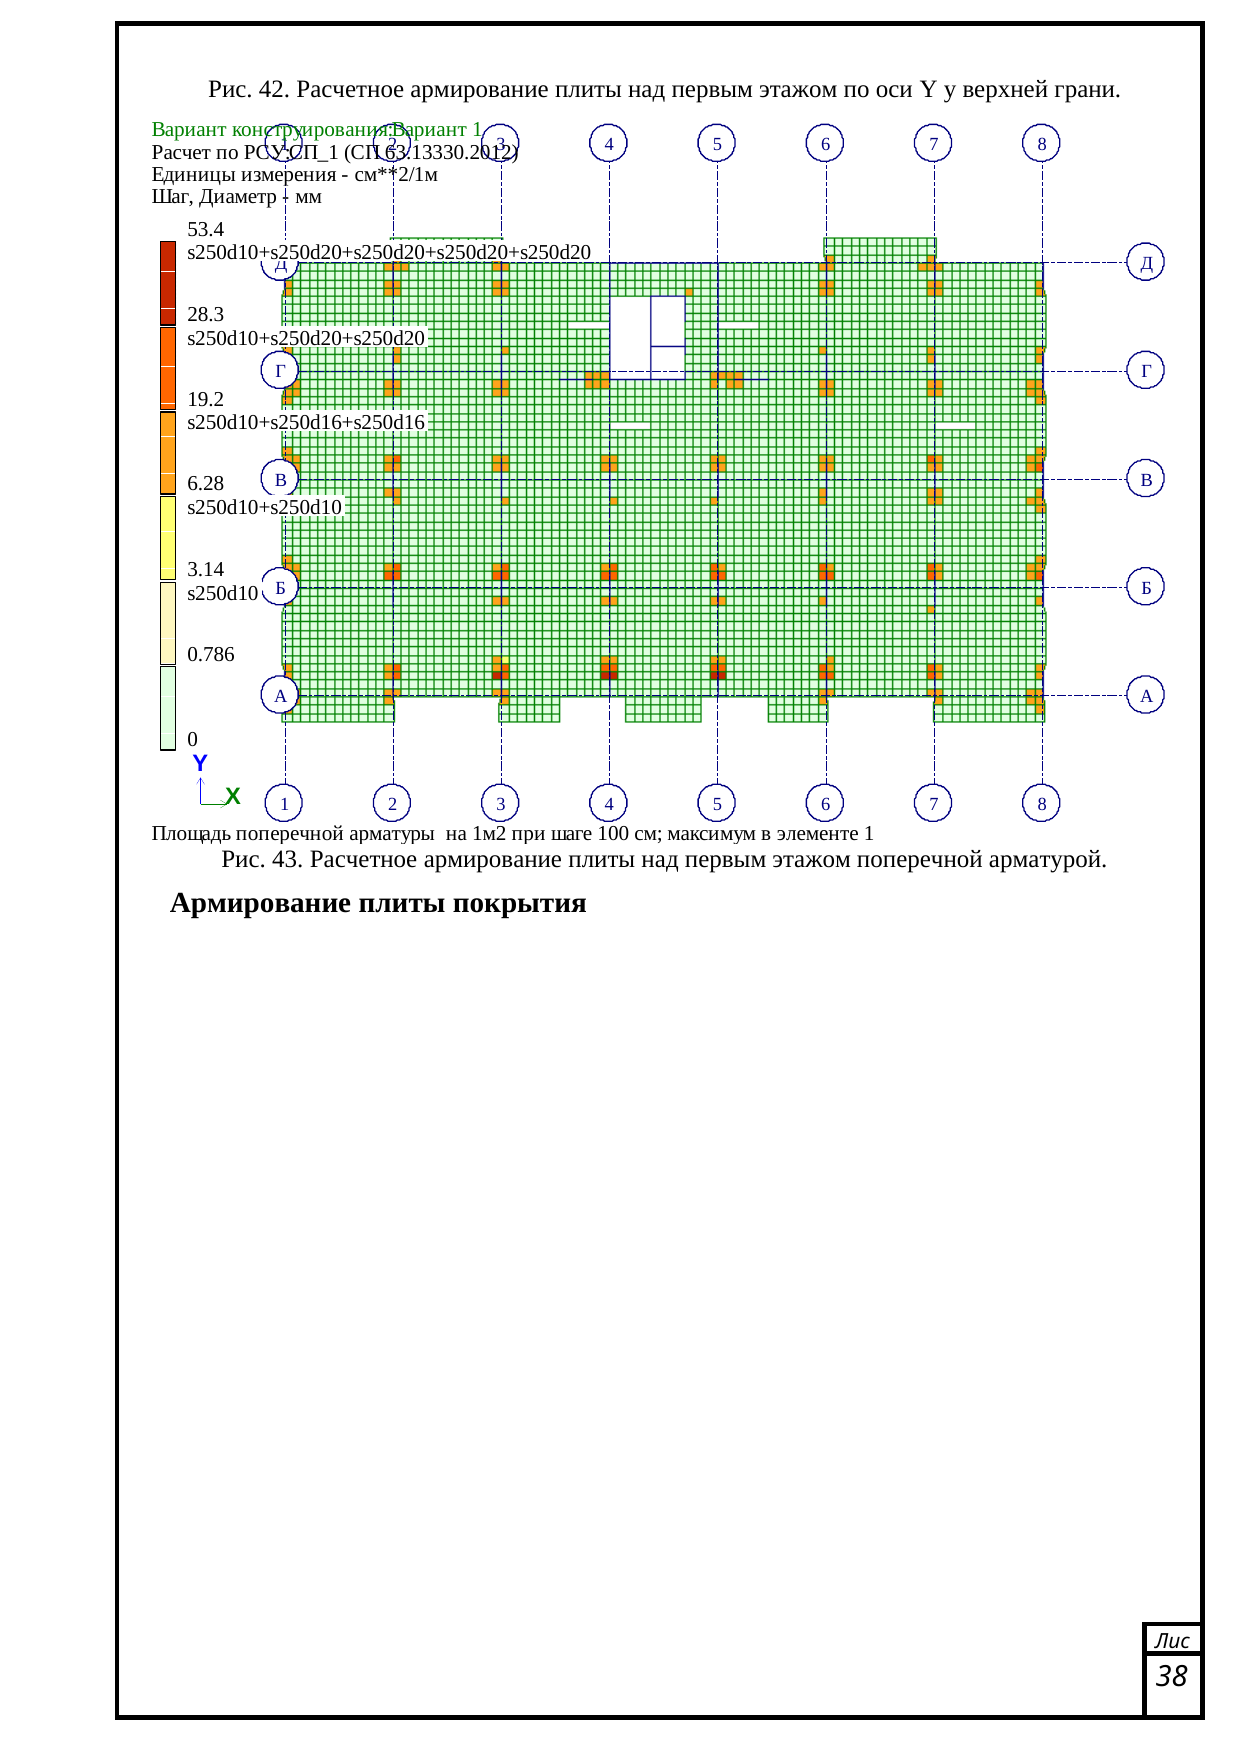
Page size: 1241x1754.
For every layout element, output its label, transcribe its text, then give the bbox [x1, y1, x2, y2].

text Рис. 42. Расчетное армирование плиты над первым этажом по оси Y у верхней грани. [148, 74, 1181, 103]
text Армирование плиты покрытия [148, 885, 1181, 918]
text Рис. 43. Расчетное армирование плиты над первым этажом поперечной арматурой. [148, 844, 1181, 872]
